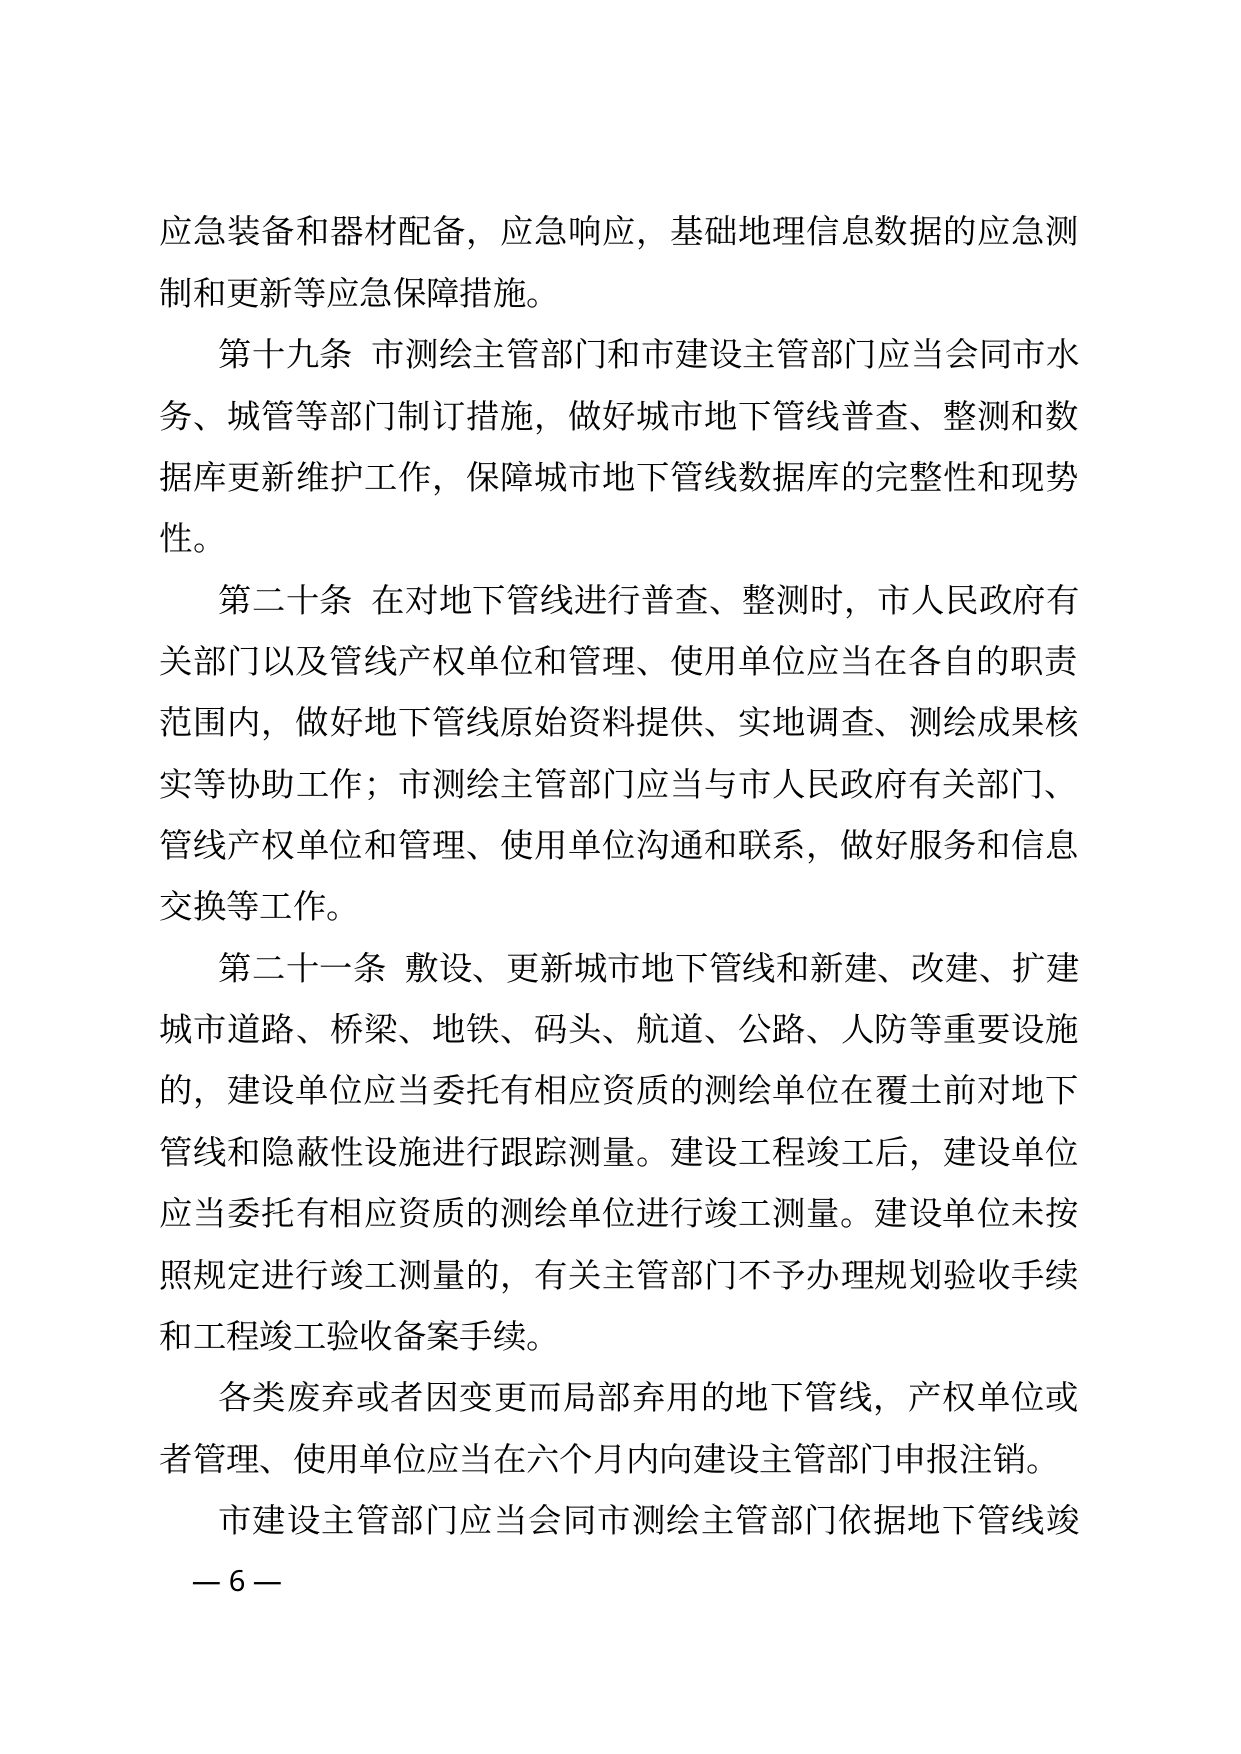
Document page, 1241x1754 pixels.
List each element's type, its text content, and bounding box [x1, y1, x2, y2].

text 第十九条 市测绘主管部门和市建设主管部门应当会同市水务、城管等部门制订措施，做好城市地下管线普查、整测和数据库更新维护工作，保障城市地下管线数据库的完整性和现势性。 [159, 318, 1081, 563]
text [159, 195, 1081, 318]
text 第二十条 在对地下管线进行普查、整测时，市人民政府有关部门以及管线产权单位和管理、使用单位应当在各自的职责范围内，做好地下管线原始资料提供、实地调查、测绘成果核实等协助工作；市测绘主管部门应当与市人民政府有关部门、管线产权单位和管理、使用单位沟通和联系，做好服务和信息交换等工作。 [159, 563, 1081, 931]
text 各类废弃或者因变更而局部弃用的地下管线，产权单位或者管理、使用单位应当在六个月内向建设主管部门申报注销。 [159, 1361, 1081, 1483]
text 第二十一条 敷设、更新城市地下管线和新建、改建、扩建城市道路、桥梁、地铁、码头、航道、公路、人防等重要设施的，建设单位应当委托有相应资质的测绘单位在覆土前对地下管线和隐蔽性设施进行跟踪测量。建设工程竣工后，建设单位应当委托有相应资质的测绘单位进行竣工测量。建设单位未按照规定进行竣工测量的，有关主管部门不予办理规划验收手续和工程竣工验收备案手续。 [159, 931, 1081, 1361]
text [159, 1483, 1081, 1545]
